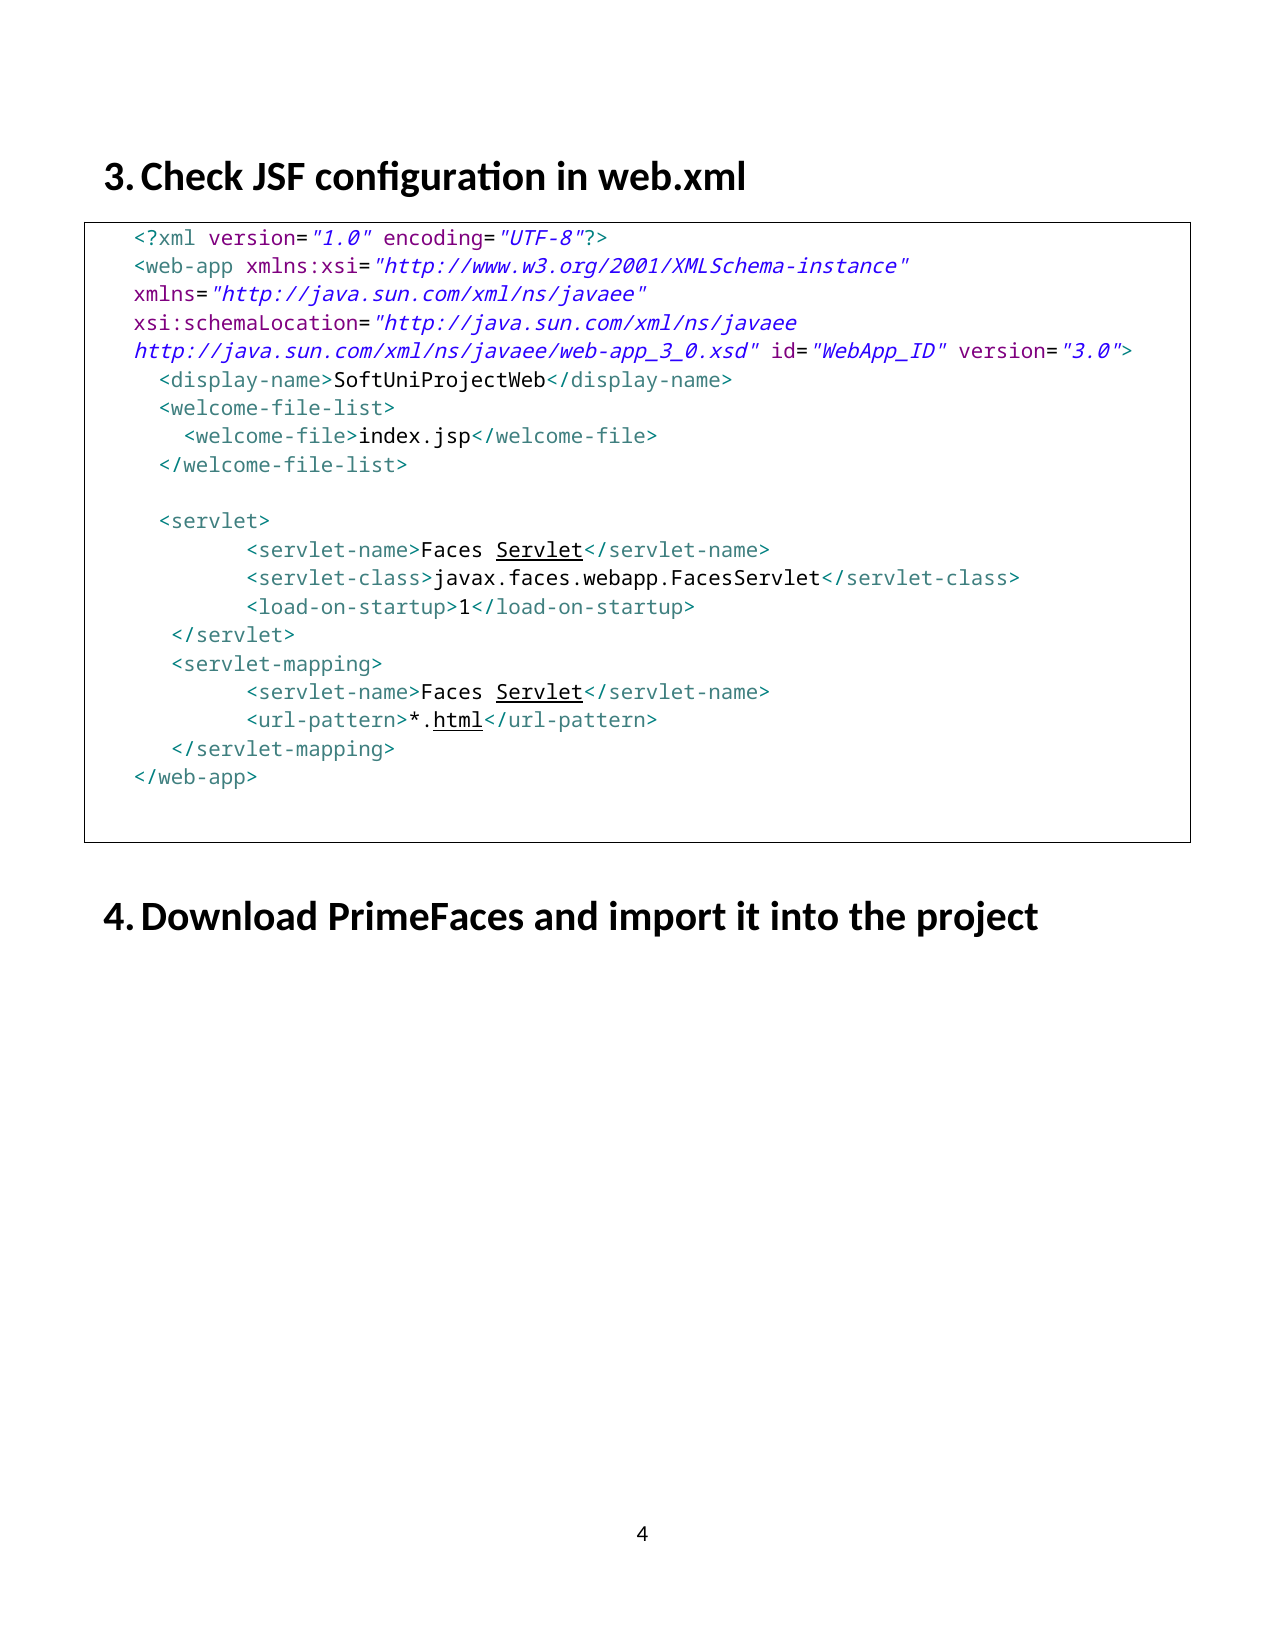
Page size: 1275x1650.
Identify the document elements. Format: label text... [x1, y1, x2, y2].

table_header <?xml version="1.0" encoding="UTF-8"?> <web-app xmlns:xsi="http://www.w3.org/2001/XMLSchema-instance" xmlns="http://java.sun.com/xml/ns/javaee" xsi:schemaLocation="http://java.sun.com/xml/ns/javaee http://java.sun.com/xml/ns/javaee/web-app_3_0.xsd" id="WebApp_ID" version="3.0"> <display-name>SoftUniProjectWeb</display-name> <welcome-file-list> <welcome-file>index.jsp</welcome-file> </welcome-file-list> <servlet> <servlet-name>Faces Servlet</servlet-name> <servlet-class>javax.faces.webapp.FacesServlet</servlet-class> <load-on-startup>1</load-on-startup> </servlet> <servlet-mapping> <servlet-name>Faces Servlet</servlet-name> <url-pattern>*.html</url-pattern> </servlet-mapping> </web-app> [85, 223, 1190, 842]
list Check JSF configuration in web.xml [103, 150, 1134, 201]
list Download PrimeFaces and import it into the project [103, 890, 1134, 941]
